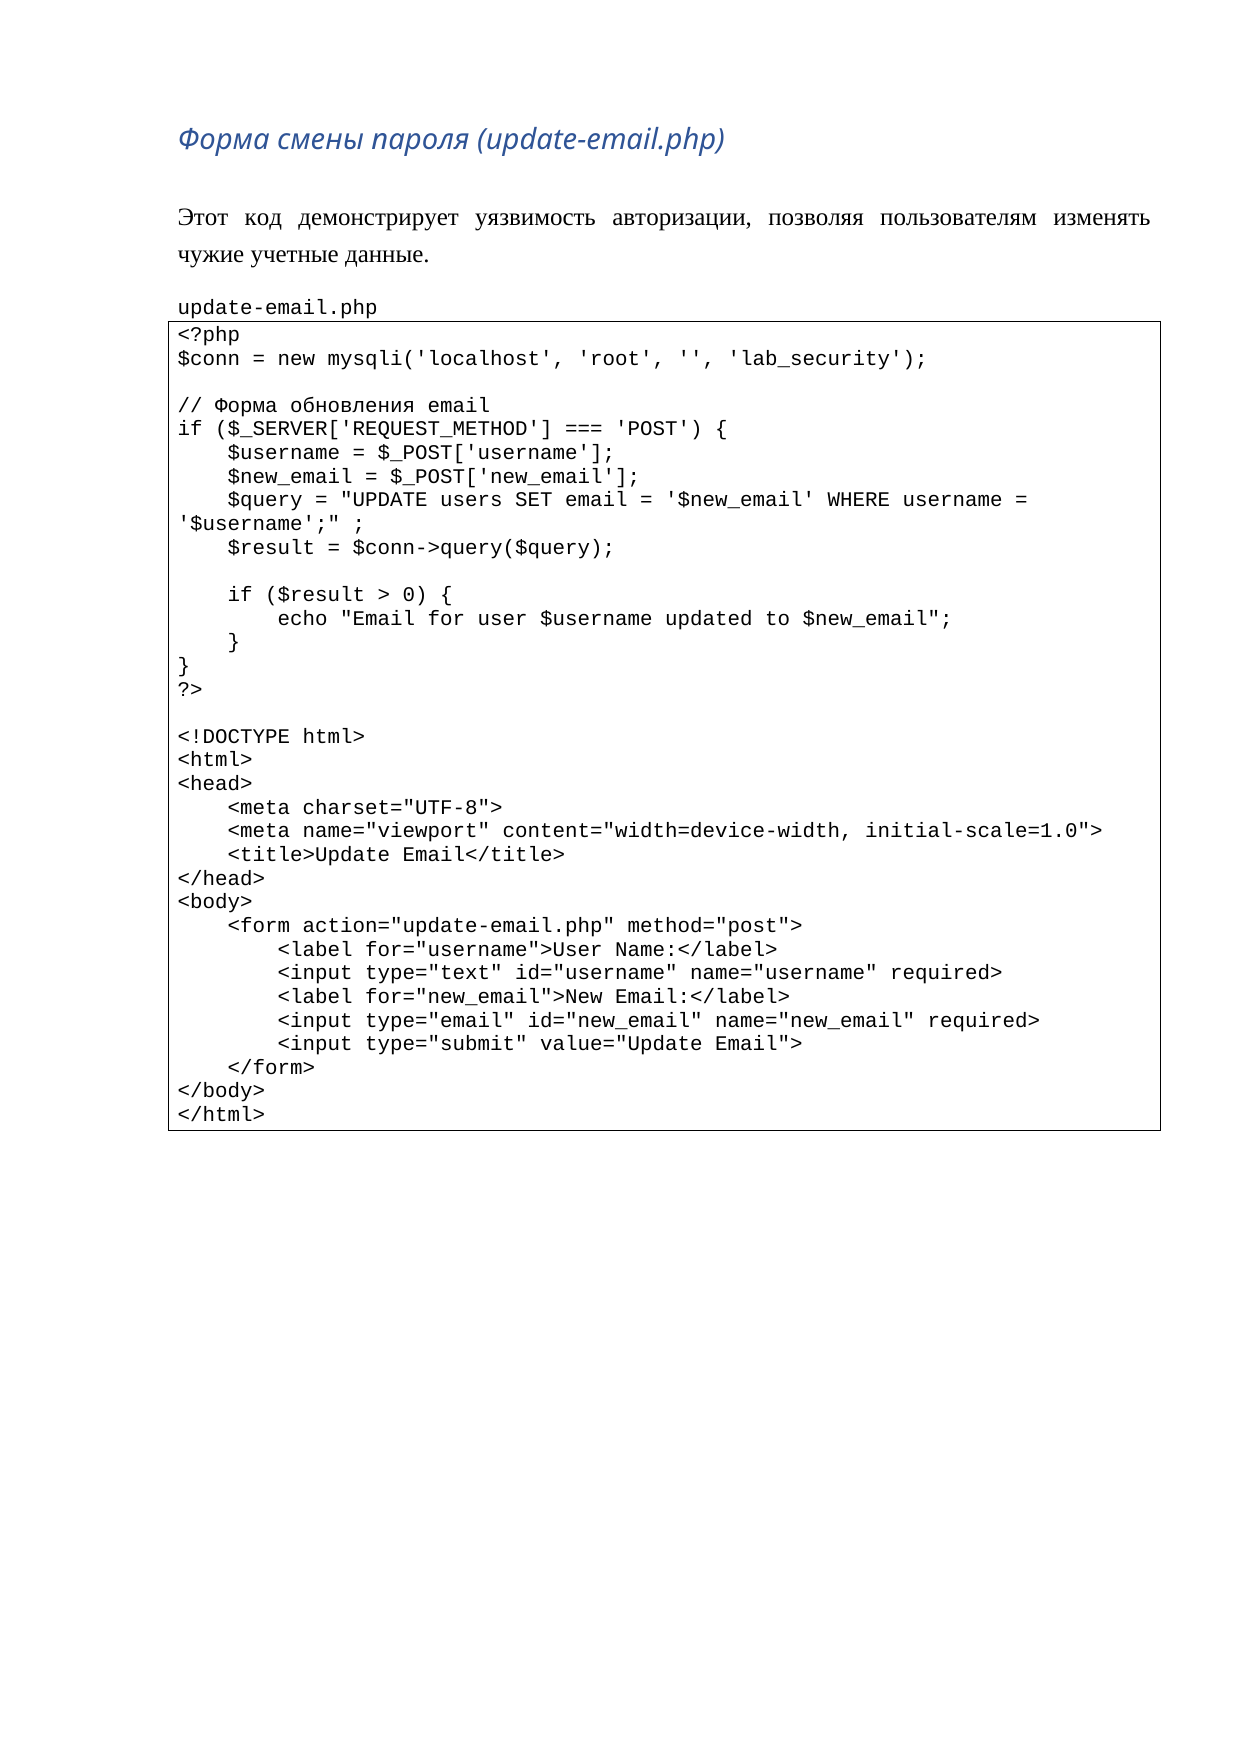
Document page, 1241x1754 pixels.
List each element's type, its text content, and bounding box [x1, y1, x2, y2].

text </html> [169, 1101, 1160, 1130]
text <head> [177, 773, 1152, 797]
text <!DOCTYPE html> [177, 726, 1152, 749]
text <form action="update-email.php" method="post"> [177, 915, 1152, 939]
text <label for="username">User Name:</label> [177, 939, 1152, 962]
text $query = "UPDATE users SET email = '$new_email' WHERE username = '$username';" ; [177, 489, 1152, 537]
text <input type="text" id="username" name="username" required> [177, 962, 1152, 986]
text echo "Email for user $username updated to $new_email"; [177, 608, 1152, 631]
text } [177, 631, 1152, 655]
text <meta charset="UTF-8"> [177, 797, 1152, 820]
text <html> [177, 749, 1152, 773]
subtitle Форма смены пароля (update-email.php) [177, 118, 1152, 158]
text </body> [177, 1081, 1152, 1101]
text <label for="new_email">New Email:</label> [177, 986, 1152, 1009]
text if ($result > 0) { [177, 584, 1152, 608]
text <title>Update Email</title> [177, 844, 1152, 868]
text } [177, 655, 1152, 678]
text update-email.php [177, 297, 1152, 321]
text <input type="submit" value="Update Email"> [177, 1033, 1152, 1057]
text <input type="email" id="new_email" name="new_email" required> [177, 1009, 1152, 1033]
text $conn = new mysqli('localhost', 'root', '', 'lab_security'); [177, 347, 1152, 371]
text </head> [177, 868, 1152, 891]
text <meta name="viewport" content="width=device-width, initial-scale=1.0"> [177, 820, 1152, 844]
text $username = $_POST['username']; [177, 442, 1152, 466]
text // Форма обновления email [177, 395, 1152, 418]
text <body> [177, 891, 1152, 915]
text $new_email = $_POST['new_email']; [177, 466, 1152, 489]
text </form> [177, 1057, 1152, 1081]
text <?php [169, 322, 1160, 347]
text ?> [177, 678, 1152, 702]
text Этот код демонстрирует уязвимость авторизации, позволяя пользователям изменять чужие учетные данные. [177, 193, 1152, 268]
text $result = $conn->query($query); [177, 537, 1152, 560]
text if ($_SERVER['REQUEST_METHOD'] === 'POST') { [177, 418, 1152, 442]
